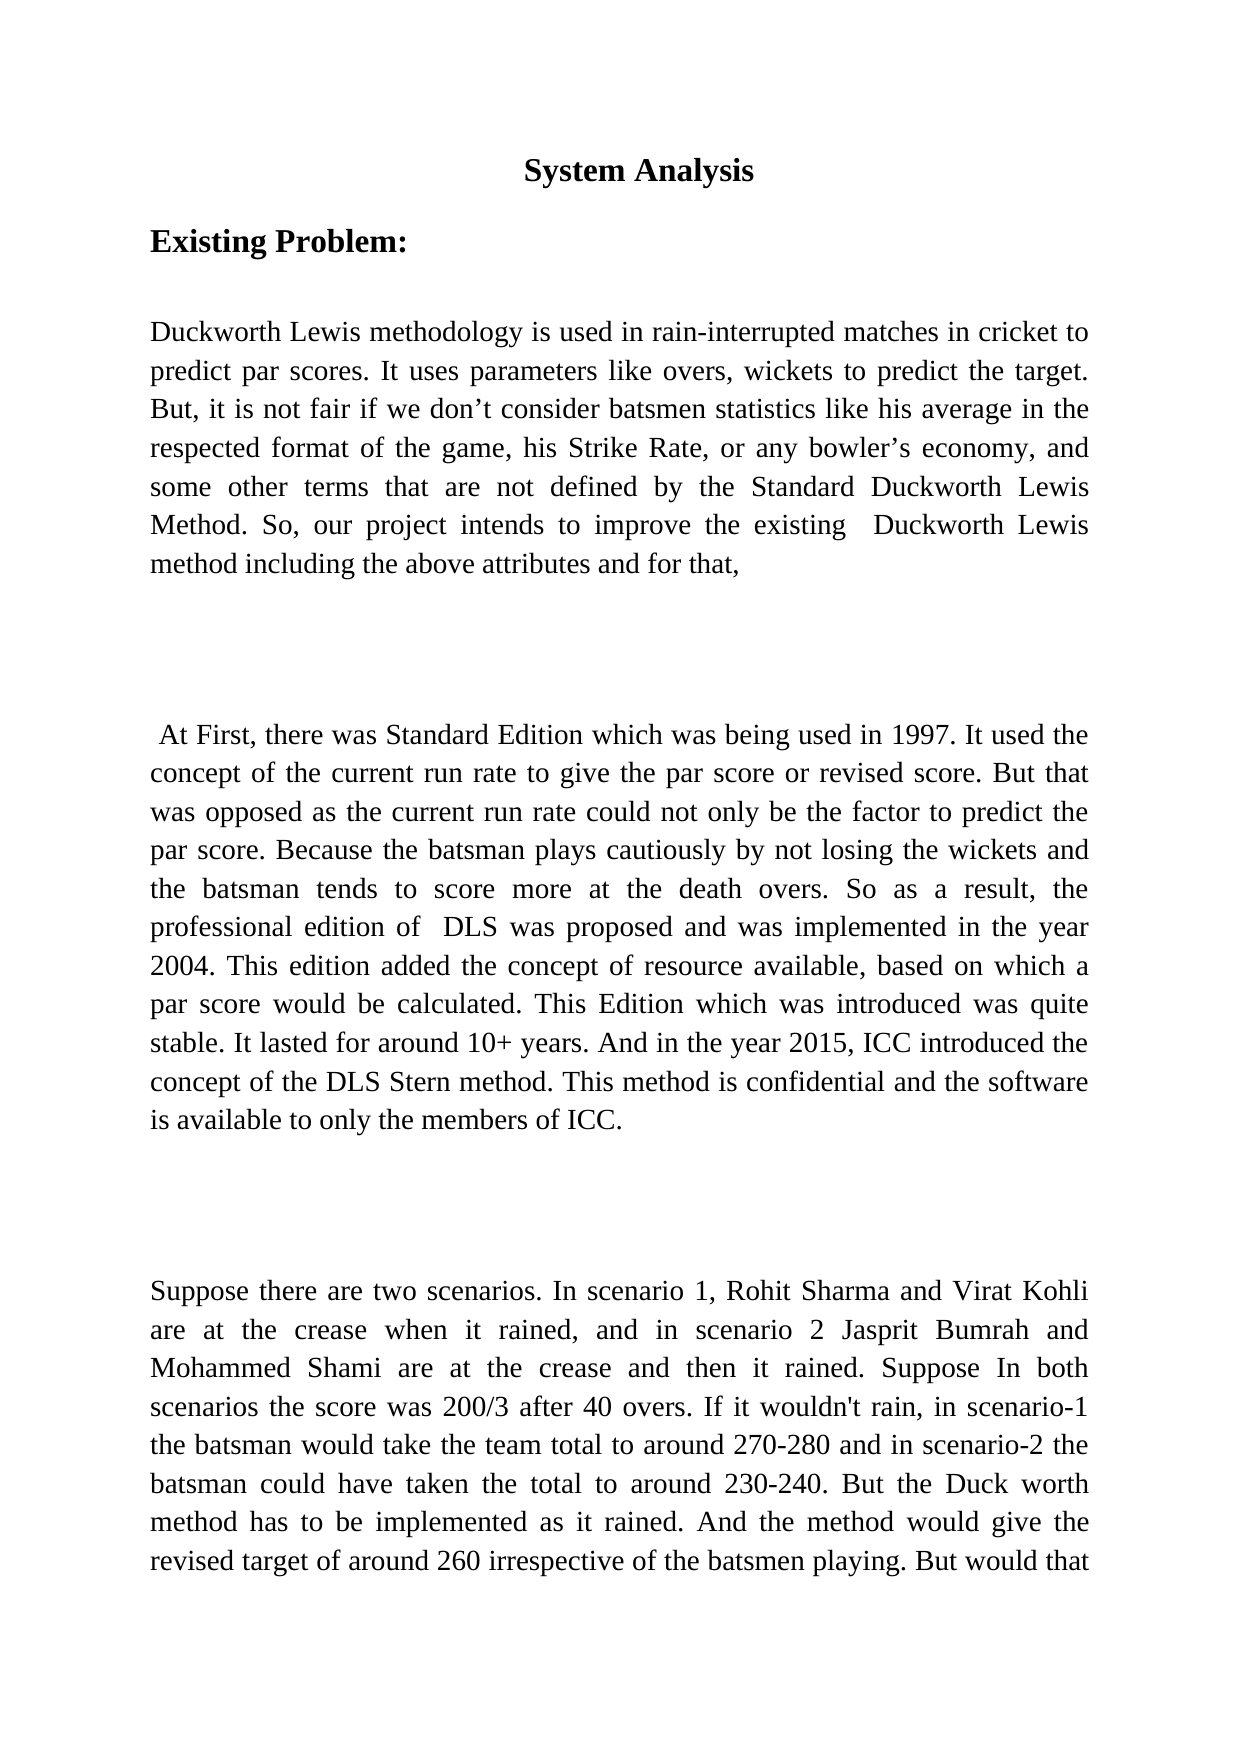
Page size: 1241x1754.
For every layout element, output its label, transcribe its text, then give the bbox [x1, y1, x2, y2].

list System Analysis [187, 150, 1090, 188]
text Duckworth Lewis methodology is used in rain-interrupted matches in cricket to predict par scores. It uses parameters like overs, wickets to predict the target. But, it is not fair if we don’t consider batsmen statistics like his average in the respected format of the game, his Strike Rate, or any bowler’s economy, and some other terms that are not defined by the Standard Duckworth Lewis Method. So, our project intends to improve the existing Duckworth Lewis method including the above attributes and for that, [150, 314, 1090, 579]
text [150, 1273, 1090, 1577]
text At First, there was Standard Edition which was being used in 1997. It used the concept of the current run rate to give the par score or revised score. But that was opposed as the current run rate could not only be the factor to predict the par score. Because the batsman plays cautiously by not losing the wickets and the batsman tends to score more at the death overs. So as a result, the professional edition of DLS was proposed and was implemented in the year 2004. This edition added the concept of resource available, based on which a par score would be calculated. This Edition which was introduced was quite stable. It lasted for around 10+ years. And in the year 2015, ICC introduced the concept of the DLS Stern method. This method is confidential and the software is available to only the members of ICC. [150, 717, 1090, 1136]
subtitle Existing Problem: [150, 221, 1090, 259]
